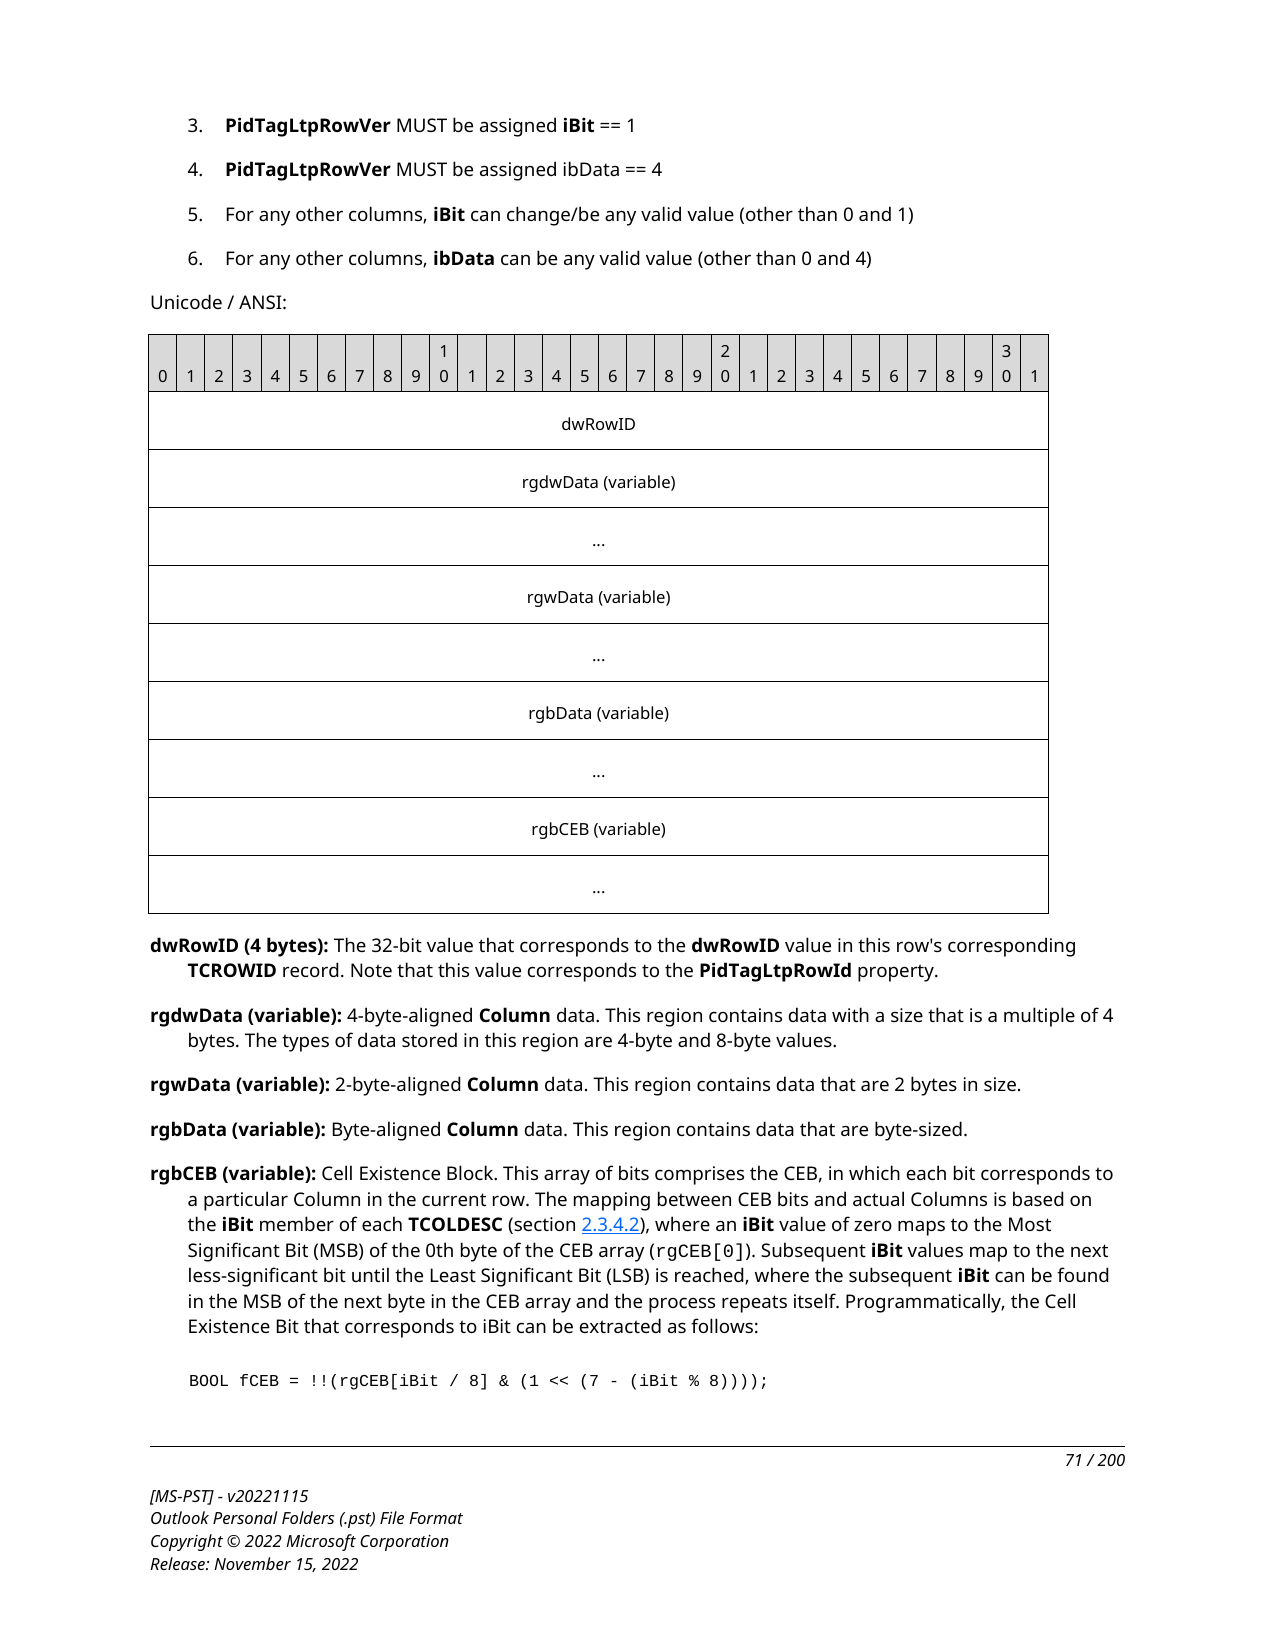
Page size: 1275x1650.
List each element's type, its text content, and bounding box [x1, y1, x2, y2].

list PidTagLtpRowVer MUST be assigned ibData == 4 [187, 157, 1125, 182]
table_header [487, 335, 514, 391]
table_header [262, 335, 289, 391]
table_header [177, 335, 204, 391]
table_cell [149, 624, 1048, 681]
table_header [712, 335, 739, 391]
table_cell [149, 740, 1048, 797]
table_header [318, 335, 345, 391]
text rgwData (variable): 2-byte-aligned Column data. This region contains data that are 2 bytes in size. [150, 1072, 1125, 1097]
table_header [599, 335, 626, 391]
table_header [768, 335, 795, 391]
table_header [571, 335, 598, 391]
text rgbCEB (variable): Cell Existence Block. This array of bits comprises the CEB, in which each bit corresponds to a particular Column in the current row. The mapping between CEB bits and actual Columns is based on the iBit member of each TCOLDESC (section 2.3.4.2), where an iBit value of zero maps to the Most Significant Bit (MSB) of the 0th byte of the CEB array (rgCEB[0]). Subsequent iBit values map to the next less-significant bit until the Least Significant Bit (LSB) is reached, where the subsequent iBit can be found in the MSB of the next byte in the CEB array and the process repeats itself. Programmatically, the Cell Existence Bit that corresponds to iBit can be extracted as follows: [150, 1160, 1125, 1339]
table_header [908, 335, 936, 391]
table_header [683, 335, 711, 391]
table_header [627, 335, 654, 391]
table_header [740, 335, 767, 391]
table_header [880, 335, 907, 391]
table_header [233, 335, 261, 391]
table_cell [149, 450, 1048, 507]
list PidTagLtpRowVer MUST be assigned iBit == 1 [187, 112, 1125, 138]
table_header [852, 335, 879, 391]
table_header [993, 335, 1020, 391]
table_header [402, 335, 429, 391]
list For any other columns, ibData can be any valid value (other than 0 and 4) [187, 245, 1125, 271]
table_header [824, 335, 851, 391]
text Unicode / ANSI: [150, 289, 1125, 315]
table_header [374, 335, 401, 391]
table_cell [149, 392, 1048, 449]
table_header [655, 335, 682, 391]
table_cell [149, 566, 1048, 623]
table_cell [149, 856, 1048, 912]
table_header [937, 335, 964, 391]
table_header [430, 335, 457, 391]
text rgbData (variable): Byte-aligned Column data. This region contains data that are byte-sized. [150, 1116, 1125, 1142]
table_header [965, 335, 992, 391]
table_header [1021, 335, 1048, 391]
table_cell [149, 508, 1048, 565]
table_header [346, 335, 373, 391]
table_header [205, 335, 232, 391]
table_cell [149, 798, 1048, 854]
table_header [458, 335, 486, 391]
text rgdwData (variable): 4-byte-aligned Column data. This region contains data with a size that is a multiple of 4 bytes. The types of data stored in this region are 4-byte and 8-byte values. [150, 1002, 1125, 1053]
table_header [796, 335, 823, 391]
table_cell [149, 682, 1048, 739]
text dwRowID (4 bytes): The 32-bit value that corresponds to the dwRowID value in this row's corresponding TCROWID record. Note that this value corresponds to the PidTagLtpRowId property. [150, 932, 1125, 983]
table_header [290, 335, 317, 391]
list For any other columns, iBit can change/be any valid value (other than 0 and 1) [187, 201, 1125, 227]
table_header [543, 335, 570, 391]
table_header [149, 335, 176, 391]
text BOOL fCEB = !!(rgCEB[iBit / 8] & (1 << (7 - (iBit % 8)))); [175, 1364, 1137, 1402]
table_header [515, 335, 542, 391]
